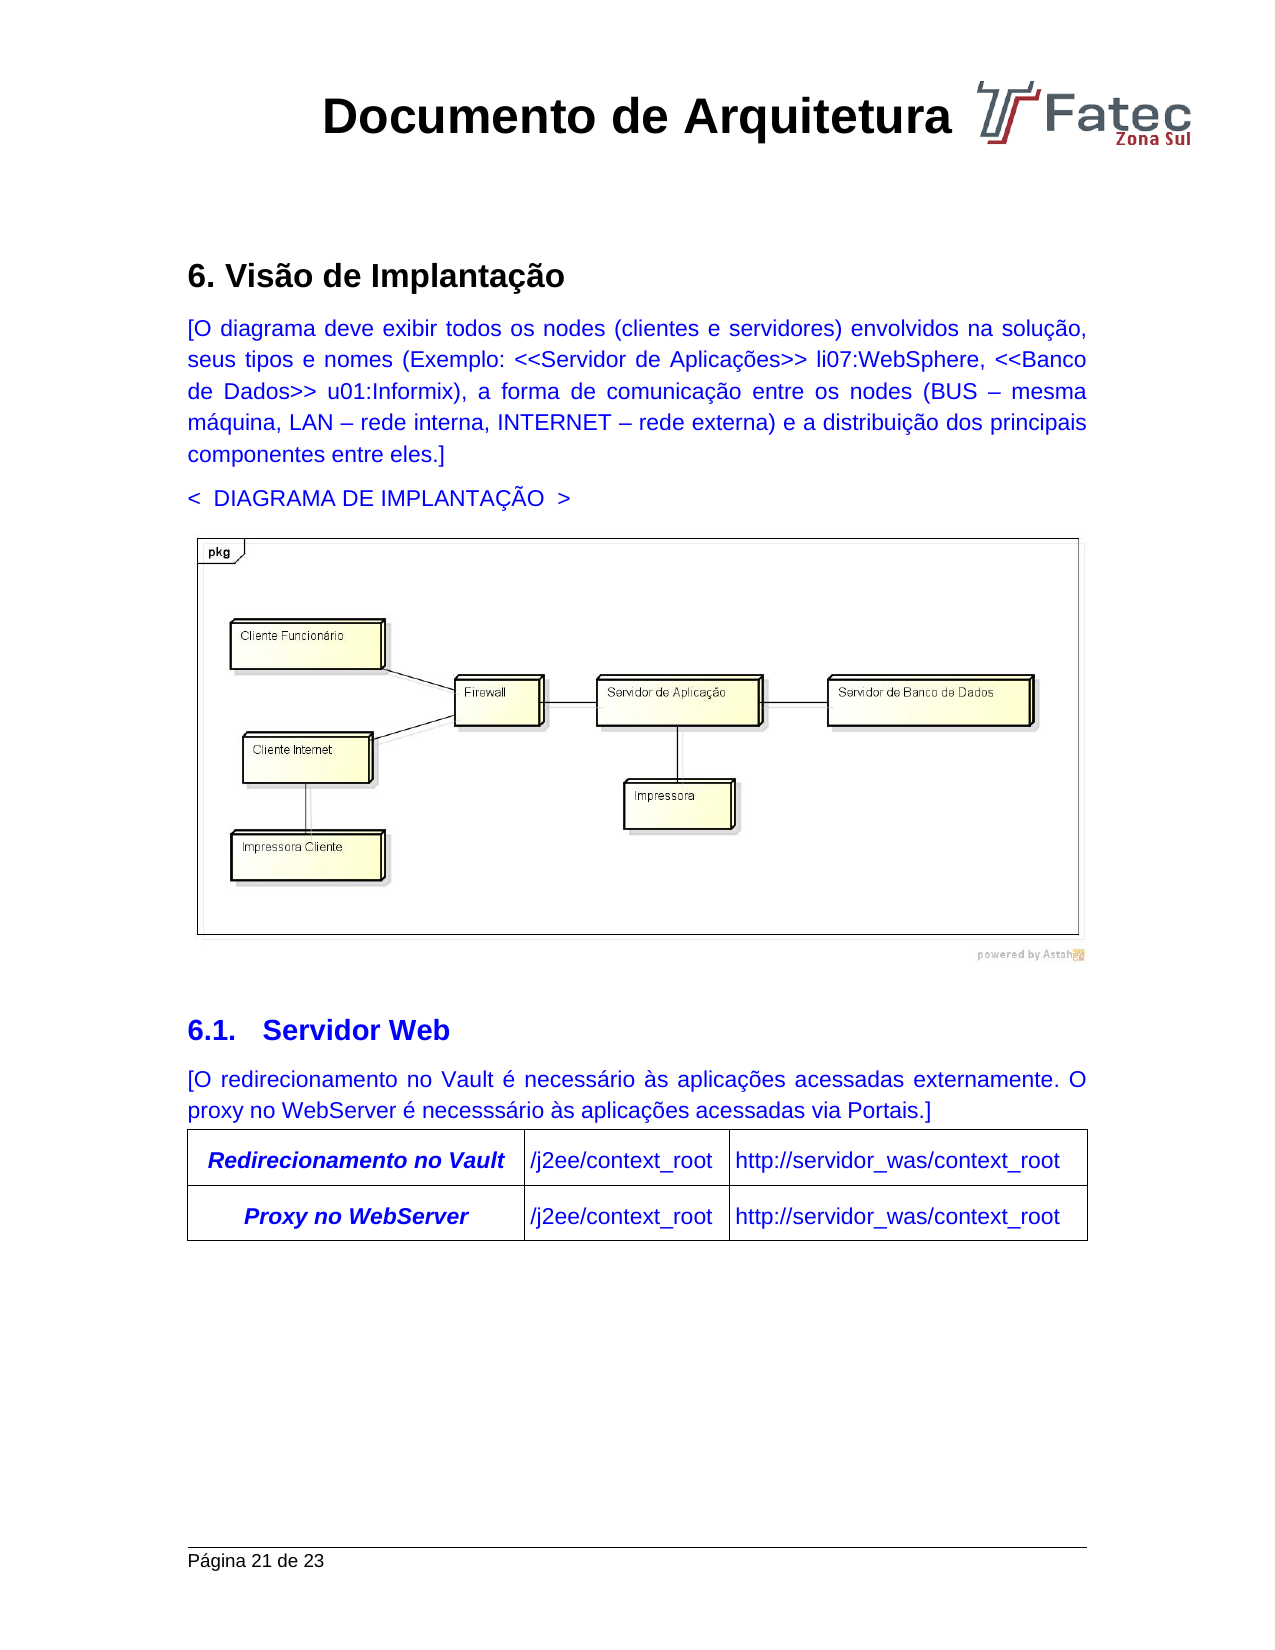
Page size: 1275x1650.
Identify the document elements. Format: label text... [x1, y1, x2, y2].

table_cell Proxy no WebServer [188, 1186, 524, 1240]
subtitle Servidor Web [187, 1013, 1087, 1047]
table_header Redirecionamento no Vault [188, 1130, 524, 1184]
table_header /j2ee/context_root [525, 1130, 729, 1184]
subtitle Visão de Implantação [187, 256, 1087, 294]
text [O diagrama deve exibir todos os nodes (clientes e servidores) envolvidos na solução, seus tipos e nomes (Exemplo: <<Servidor de Aplicações>> li07:WebSphere, <<Banco de Dados>> u01:Informix), a forma de comunicação entre os nodes (BUS – mesma máquina, LAN – rede interna, INTERNET – rede externa) e a distribuição dos principais componentes entre eles.] [187, 314, 1087, 467]
picture [972, 75, 1195, 150]
picture [187, 528, 1088, 964]
text < DIAGRAMA DE IMPLANTAÇÃO > [187, 485, 1087, 511]
text [O redirecionamento no Vault é necessário às aplicações acessadas externamente. O proxy no WebServer é necesssário às aplicações acessadas via Portais.] [187, 1066, 1087, 1124]
table_cell /j2ee/context_root [525, 1186, 729, 1240]
table_header http://servidor_was/context_root [730, 1130, 1087, 1184]
table_cell http://servidor_was/context_root [730, 1186, 1087, 1240]
